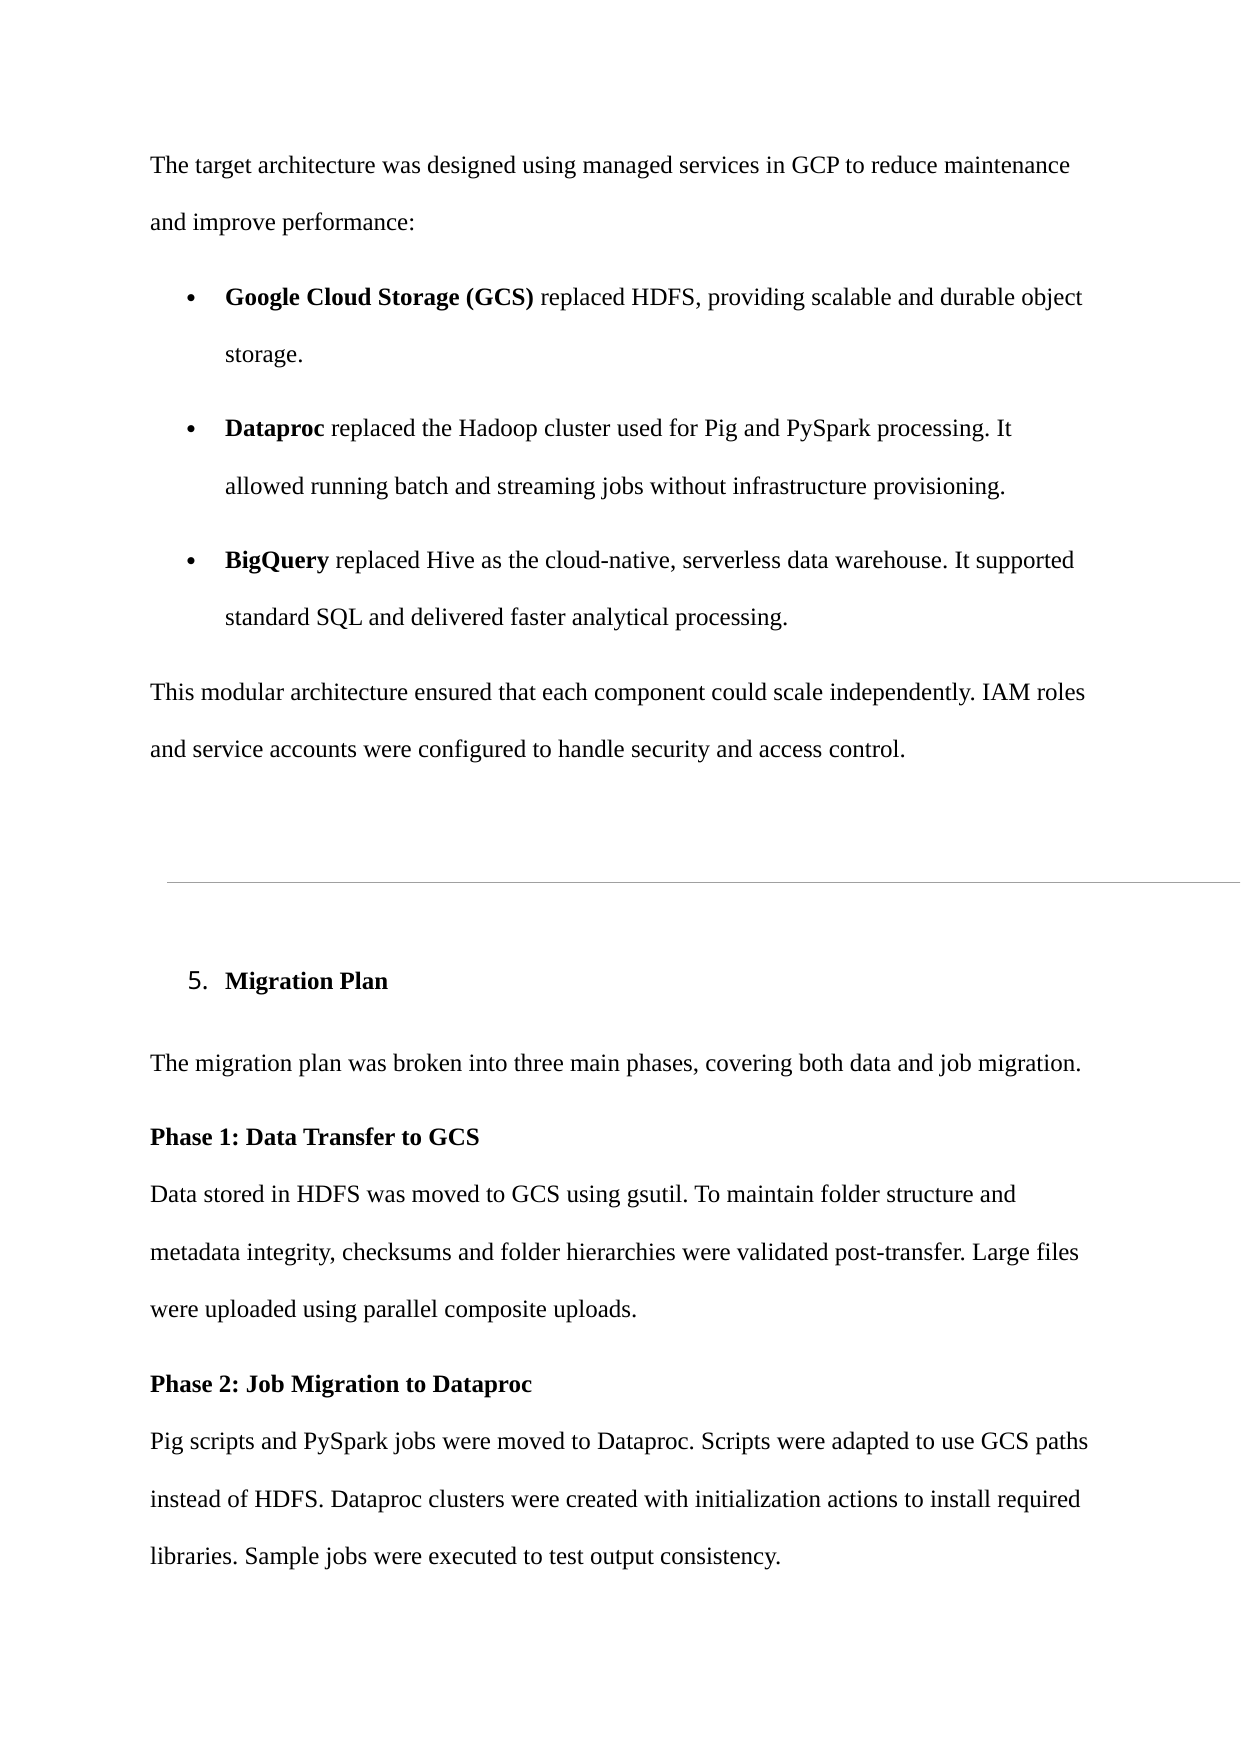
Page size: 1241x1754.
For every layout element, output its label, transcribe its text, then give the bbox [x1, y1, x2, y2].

text This modular architecture ensured that each component could scale independently. IAM roles and service accounts were configured to handle security and access control. [150, 677, 1090, 763]
list Google Cloud Storage (GCS) replaced HDFS, providing scalable and durable object storage. [187, 282, 1090, 368]
list Dataproc replaced the Hadoop cluster used for Pig and PySpark processing. It allowed running batch and streaming jobs without infrastructure provisioning. [187, 413, 1090, 499]
text Phase 1: Data Transfer to GCS Data stored in HDFS was moved to GCS using gsutil. To maintain folder structure and metadata integrity, checksums and folder hierarchies were validated post-transfer. Large files were uploaded using parallel composite uploads. [150, 1122, 1090, 1323]
text The migration plan was broken into three main phases, covering both data and job migration. [150, 1048, 1090, 1077]
list Migration Plan [187, 883, 1090, 997]
text Phase 2: Job Migration to Dataproc Pig scripts and PySpark jobs were moved to Dataproc. Scripts were adapted to use GCS paths instead of HDFS. Dataproc clusters were created with initialization actions to install required libraries. Sample jobs were executed to test output consistency. [150, 1369, 1090, 1570]
text The target architecture was designed using managed services in GCP to reduce maintenance and improve performance: [150, 150, 1090, 236]
list BigQuery replaced Hive as the cloud-native, serverless data warehouse. It supported standard SQL and delivered faster analytical processing. [187, 545, 1090, 631]
